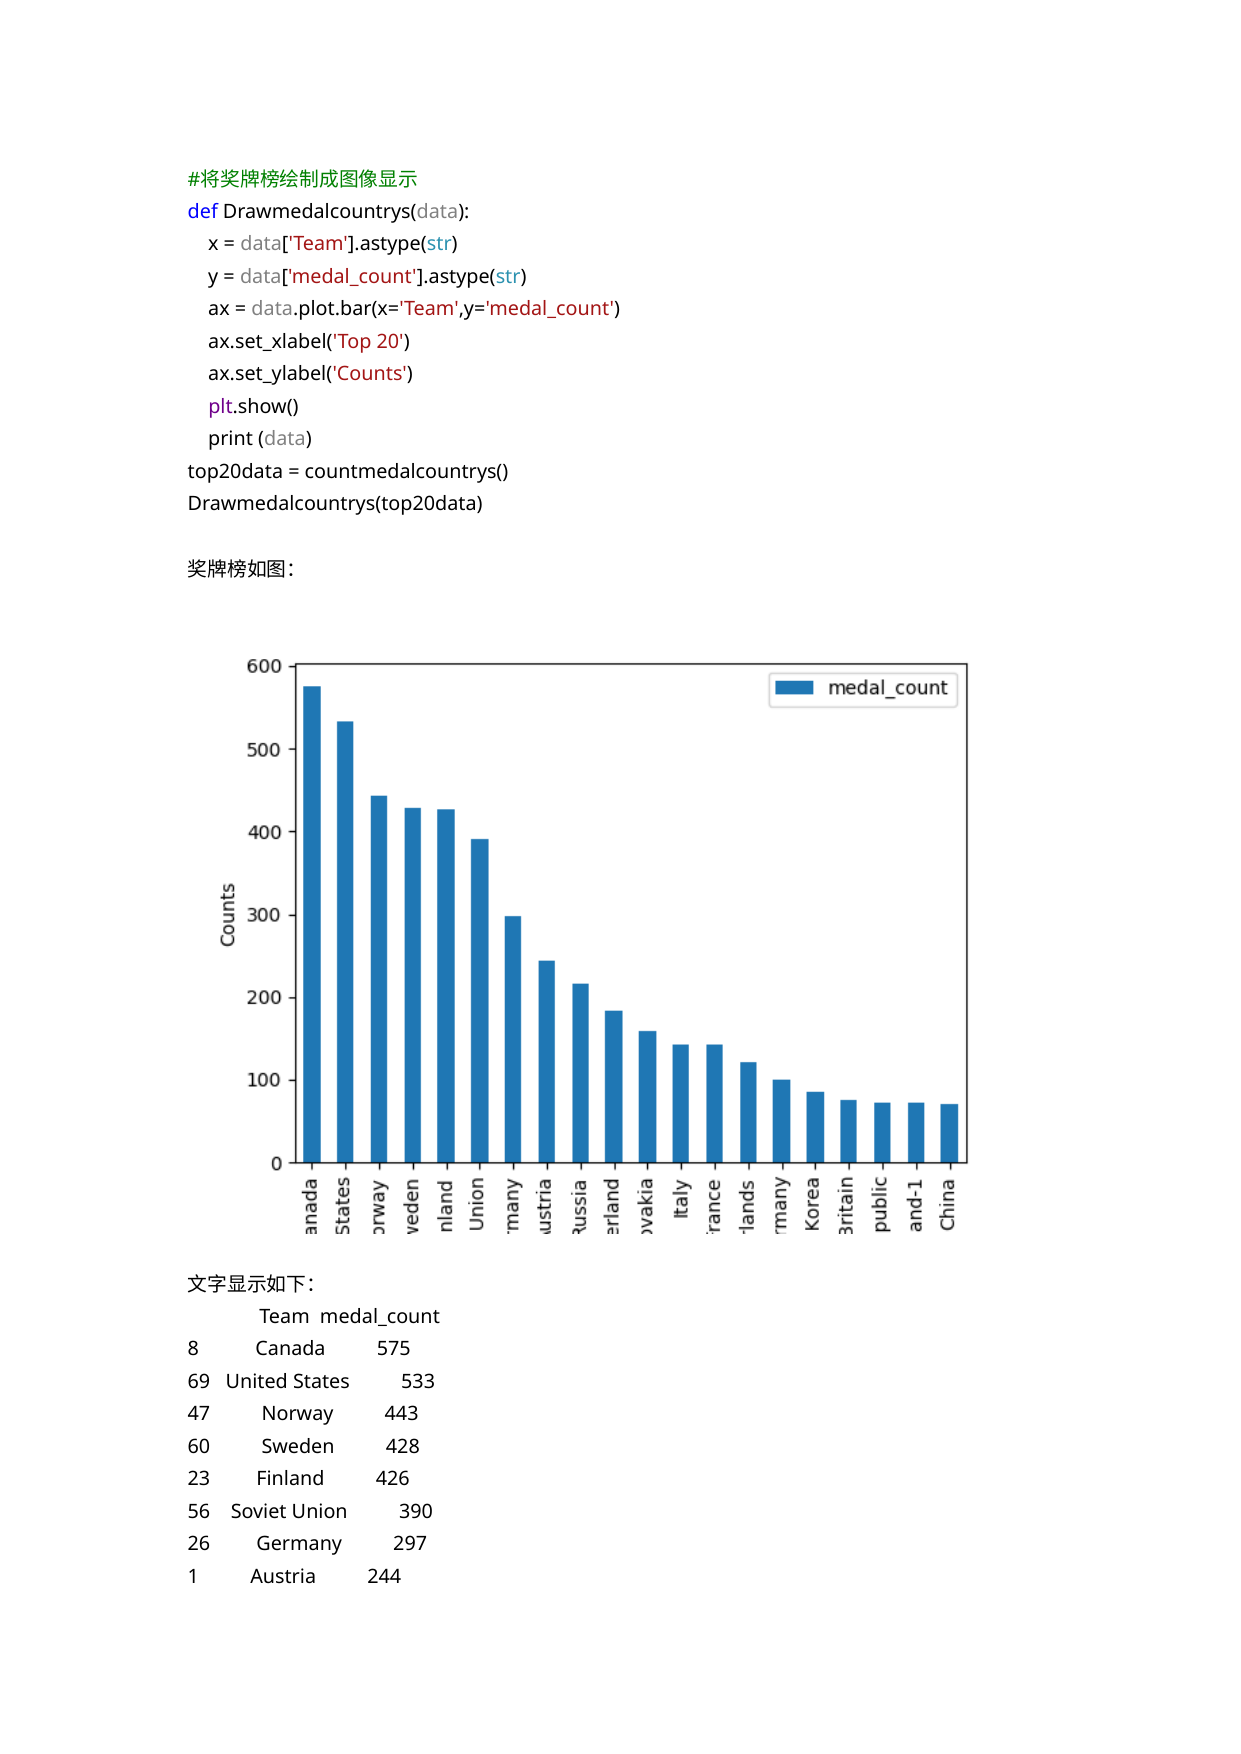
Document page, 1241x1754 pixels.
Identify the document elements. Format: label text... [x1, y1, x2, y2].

text #将奖牌榜绘制成图像显示 [187, 162, 1053, 194]
text print (data) [187, 422, 1053, 454]
list 1 Austria 244 [187, 1559, 1053, 1592]
list 60 Sweden 428 [187, 1429, 1053, 1462]
text ax.set_ylabel('Counts') [187, 357, 1053, 389]
list 47 Norway 443 [187, 1397, 1053, 1429]
list 69 United States 533 [187, 1364, 1053, 1397]
text ax.set_xlabel('Top 20') [187, 324, 1053, 357]
list 8 Canada 575 [187, 1332, 1053, 1364]
picture [187, 585, 1053, 1234]
list 文字显示如下： [187, 1267, 1053, 1299]
text x = data['Team'].astype(str) [187, 227, 1053, 259]
text plt.show() [187, 389, 1053, 422]
list Drawmedalcountrys(top20data) [187, 487, 1053, 519]
list 奖牌榜如图： [187, 552, 1053, 585]
list Team medal_count [187, 1299, 1053, 1332]
text top20data = countmedalcountrys() [187, 454, 1053, 487]
list 26 Germany 297 [187, 1527, 1053, 1559]
text def Drawmedalcountrys(data): [187, 194, 1053, 227]
list 23 Finland 426 [187, 1462, 1053, 1494]
text ax = data.plot.bar(x='Team',y='medal_count') [187, 292, 1053, 324]
text y = data['medal_count'].astype(str) [187, 259, 1053, 292]
list 56 Soviet Union 390 [187, 1494, 1053, 1527]
